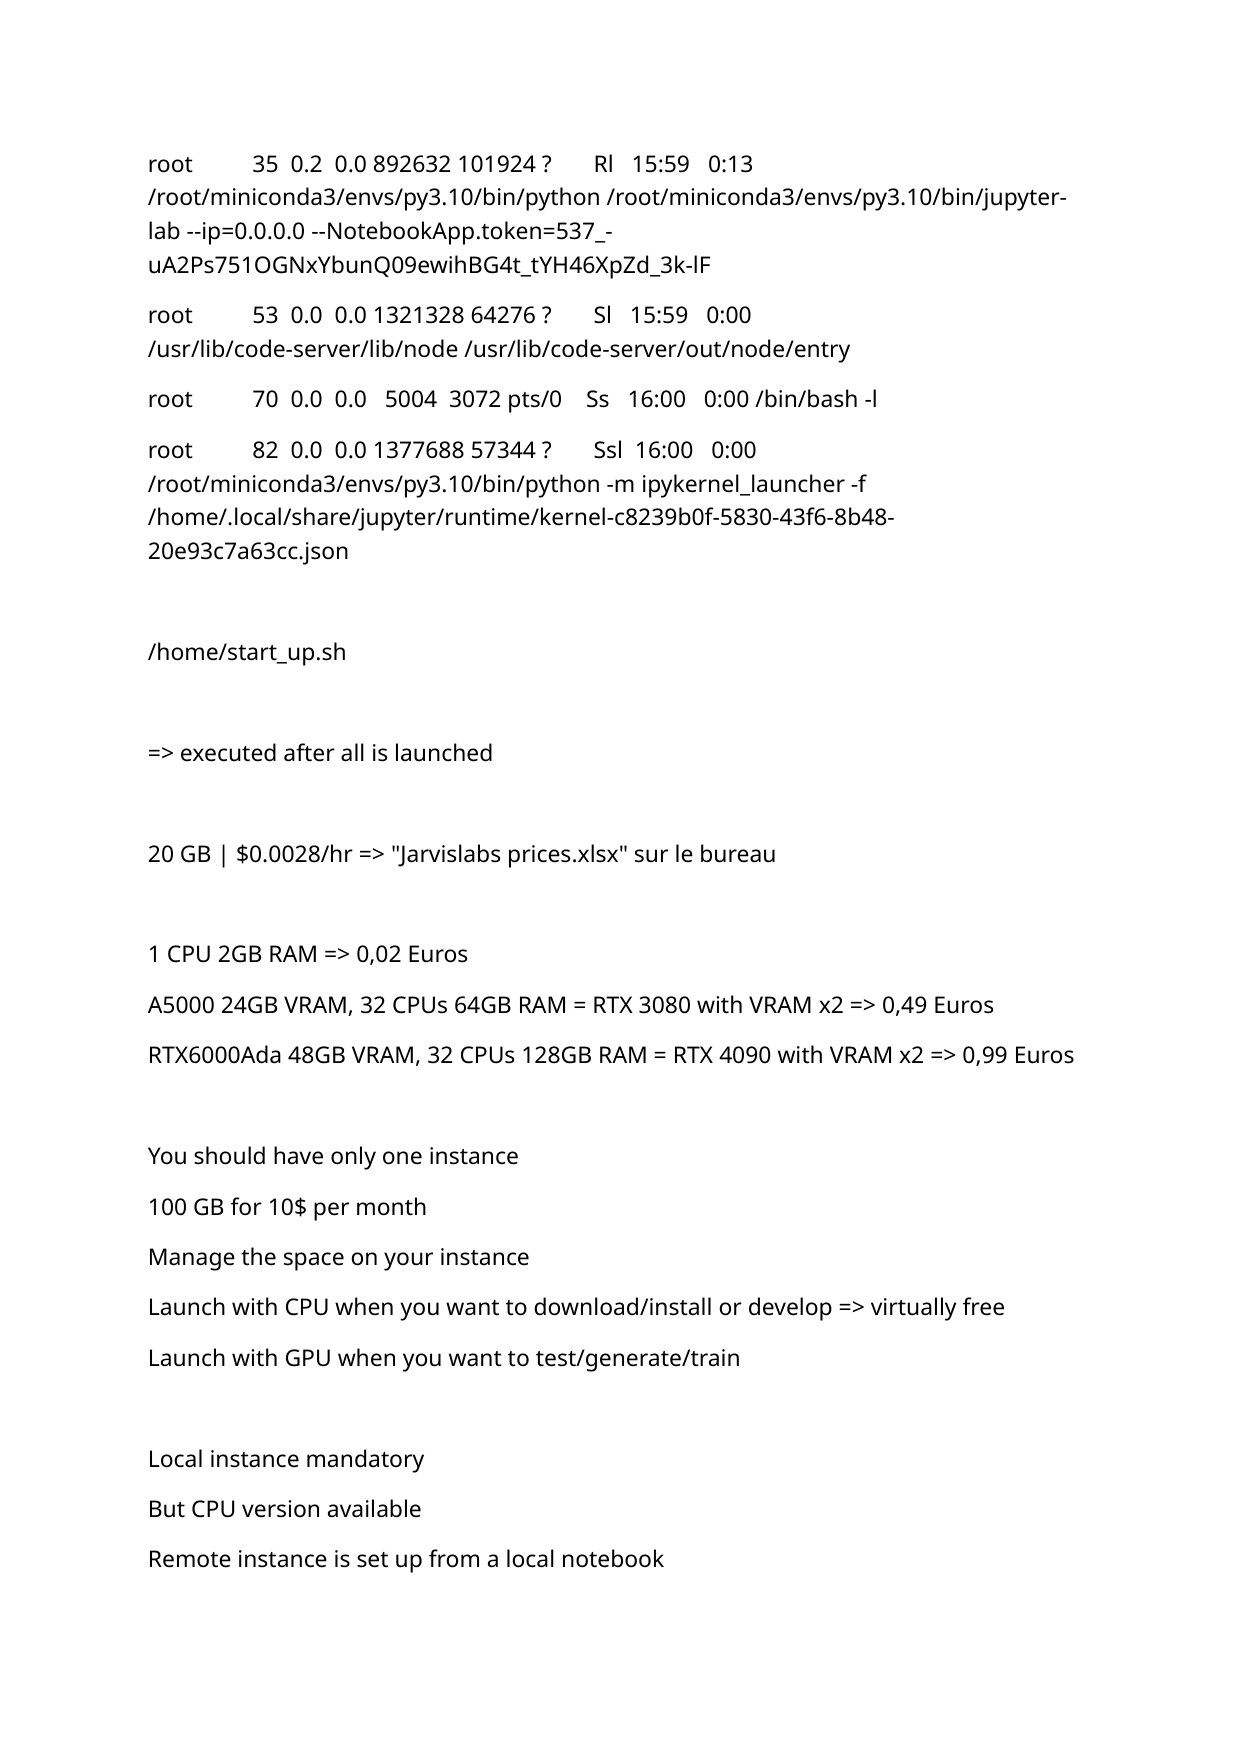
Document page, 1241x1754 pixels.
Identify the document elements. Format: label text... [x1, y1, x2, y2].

text Remote instance is set up from a local notebook [148, 1543, 1093, 1575]
text You should have only one instance [148, 1140, 1093, 1171]
text 20 GB | $0.0028/hr => "Jarvislabs prices.xlsx" sur le bureau [148, 838, 1093, 869]
text /home/start_up.sh [148, 636, 1093, 667]
text 100 GB for 10$ per month [148, 1191, 1093, 1222]
text 1 CPU 2GB RAM => 0,02 Euros [148, 938, 1093, 970]
text RTX6000Ada 48GB VRAM, 32 CPUs 128GB RAM = RTX 4090 with VRAM x2 => 0,99 Euros [148, 1039, 1093, 1071]
text Manage the space on your instance [148, 1241, 1093, 1272]
text root 70 0.0 0.0 5004 3072 pts/0 Ss 16:00 0:00 /bin/bash -l [148, 383, 1093, 415]
text A5000 24GB VRAM, 32 CPUs 64GB RAM = RTX 3080 with VRAM x2 => 0,49 Euros [148, 989, 1093, 1020]
text Local instance mandatory [148, 1443, 1093, 1474]
text root 53 0.0 0.0 1321328 64276 ? Sl 15:59 0:00 /usr/lib/code-server/lib/node /usr/lib/code-server/out/node/entry [148, 299, 1093, 364]
text root 82 0.0 0.0 1377688 57344 ? Ssl 16:00 0:00 /root/miniconda3/envs/py3.10/bin/python -m ipykernel_launcher -f /home/.local/share/jupyter/runtime/kernel-c8239b0f-5830-43f6-8b48-20e93c7a63cc.json [148, 434, 1093, 566]
text But CPU version available [148, 1493, 1093, 1524]
text Launch with GPU when you want to test/generate/train [148, 1342, 1093, 1373]
text => executed after all is launched [148, 737, 1093, 768]
text Launch with CPU when you want to download/install or develop => virtually free [148, 1291, 1093, 1323]
text root 35 0.2 0.0 892632 101924 ? Rl 15:59 0:13 /root/miniconda3/envs/py3.10/bin/python /root/miniconda3/envs/py3.10/bin/jupyter-lab --ip=0.0.0.0 --NotebookApp.token=537_-uA2Ps751OGNxYbunQ09ewihBG4t_tYH46XpZd_3k-lF [148, 148, 1093, 280]
